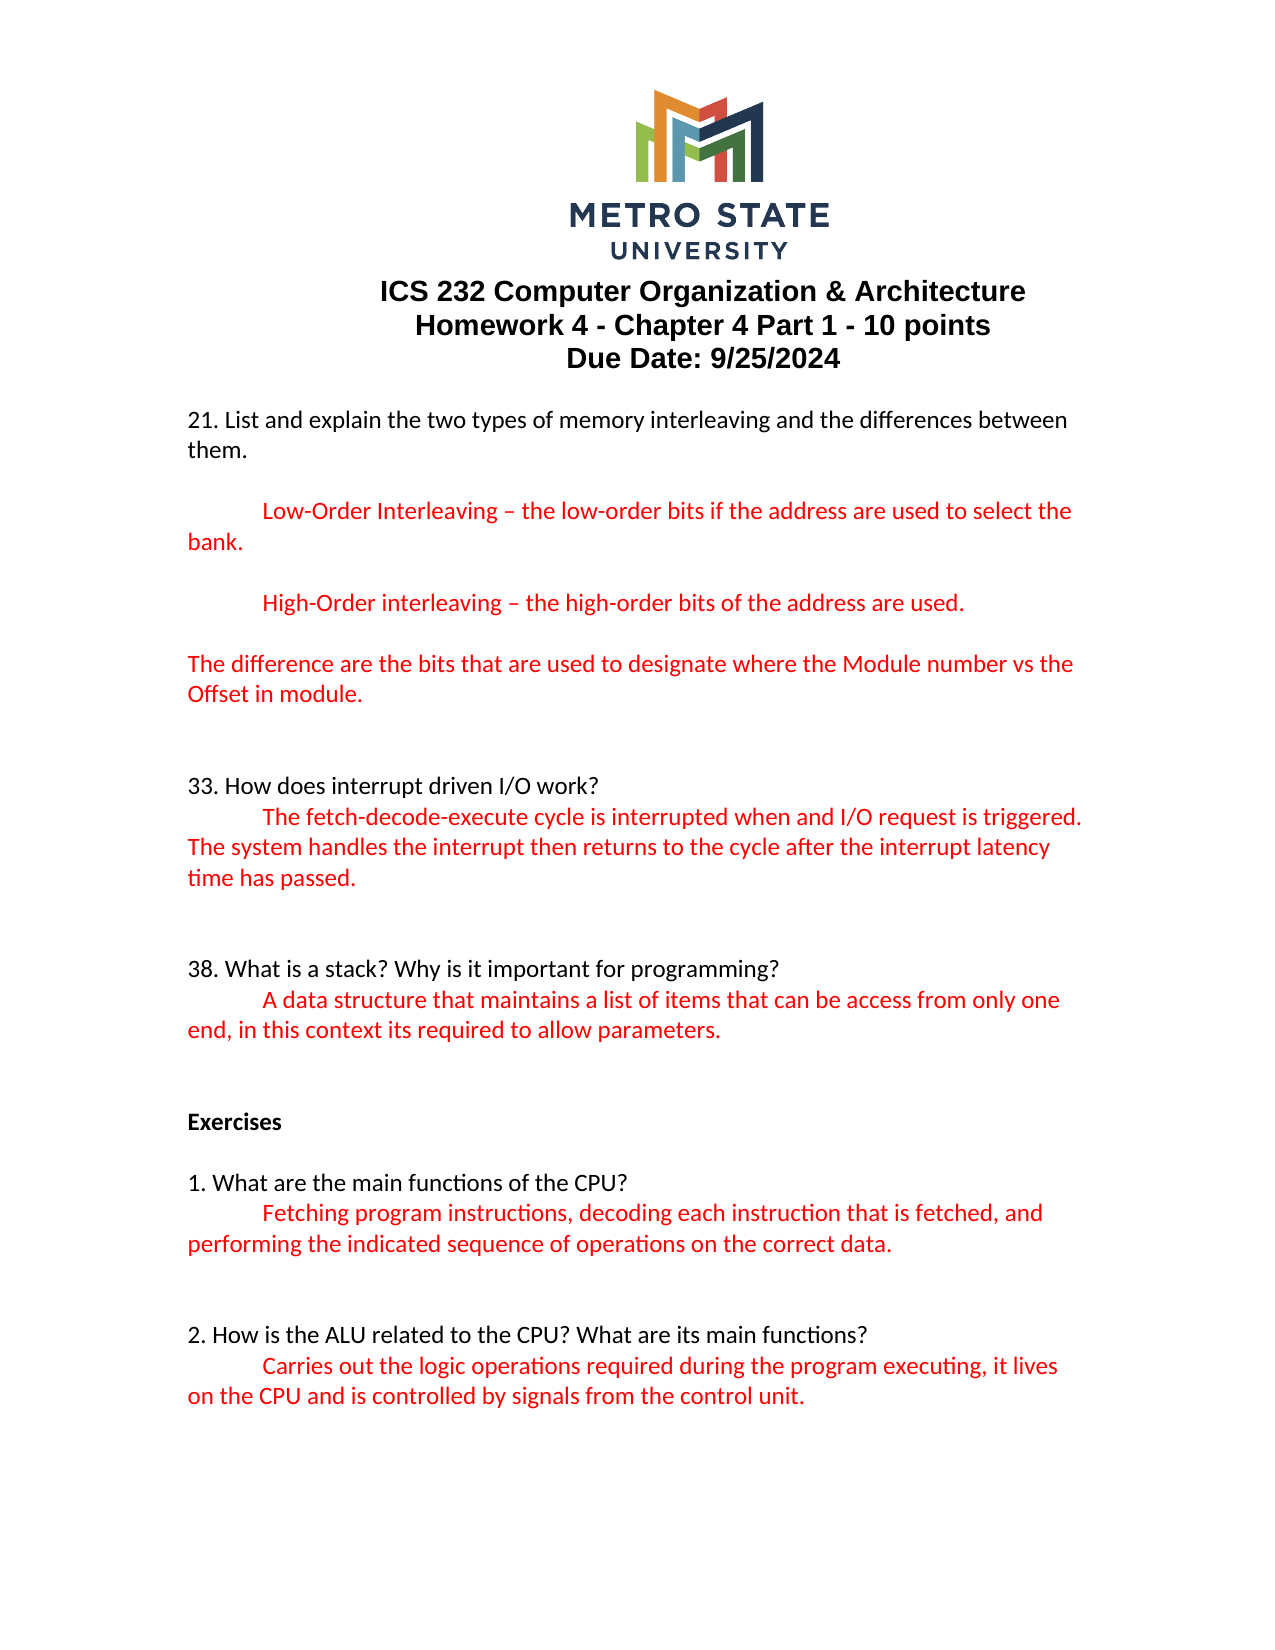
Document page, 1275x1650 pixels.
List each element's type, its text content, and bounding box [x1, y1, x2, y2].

text 21. List and explain the two types of memory interleaving and the differences between them. [187, 404, 1087, 465]
text Fetching program instructions, decoding each instruction that is fetched, and performing the indicated sequence of operations on the correct data. [187, 1197, 1087, 1258]
text High-Order interleaving – the high-order bits of the address are used. [187, 587, 1087, 617]
text Low-Order Interleaving – the low-order bits if the address are used to select the bank. [187, 495, 1087, 556]
text Exercises [187, 1106, 1087, 1136]
text The difference are the bits that are used to designate where the Module number vs the Offset in module. [187, 648, 1087, 709]
text The fetch-decode-execute cycle is interrupted when and I/O request is triggered. The system handles the interrupt then returns to the cycle after the interrupt latency time has passed. [187, 801, 1087, 892]
text 33. How does interrupt driven I/O work? [187, 770, 1087, 801]
text A data structure that maintains a list of items that can be access from only one end, in this context its required to allow parameters. [187, 984, 1087, 1045]
text 38. What is a stack? Why is it important for programming? [187, 953, 1087, 984]
text 2. How is the ALU related to the CPU? What are its main functions? [187, 1319, 1087, 1350]
text Carries out the logic operations required during the program executing, it lives on the CPU and is controlled by signals from the control unit. [187, 1350, 1087, 1411]
picture [505, 75, 901, 275]
text 1. What are the main functions of the CPU? [187, 1167, 1087, 1197]
